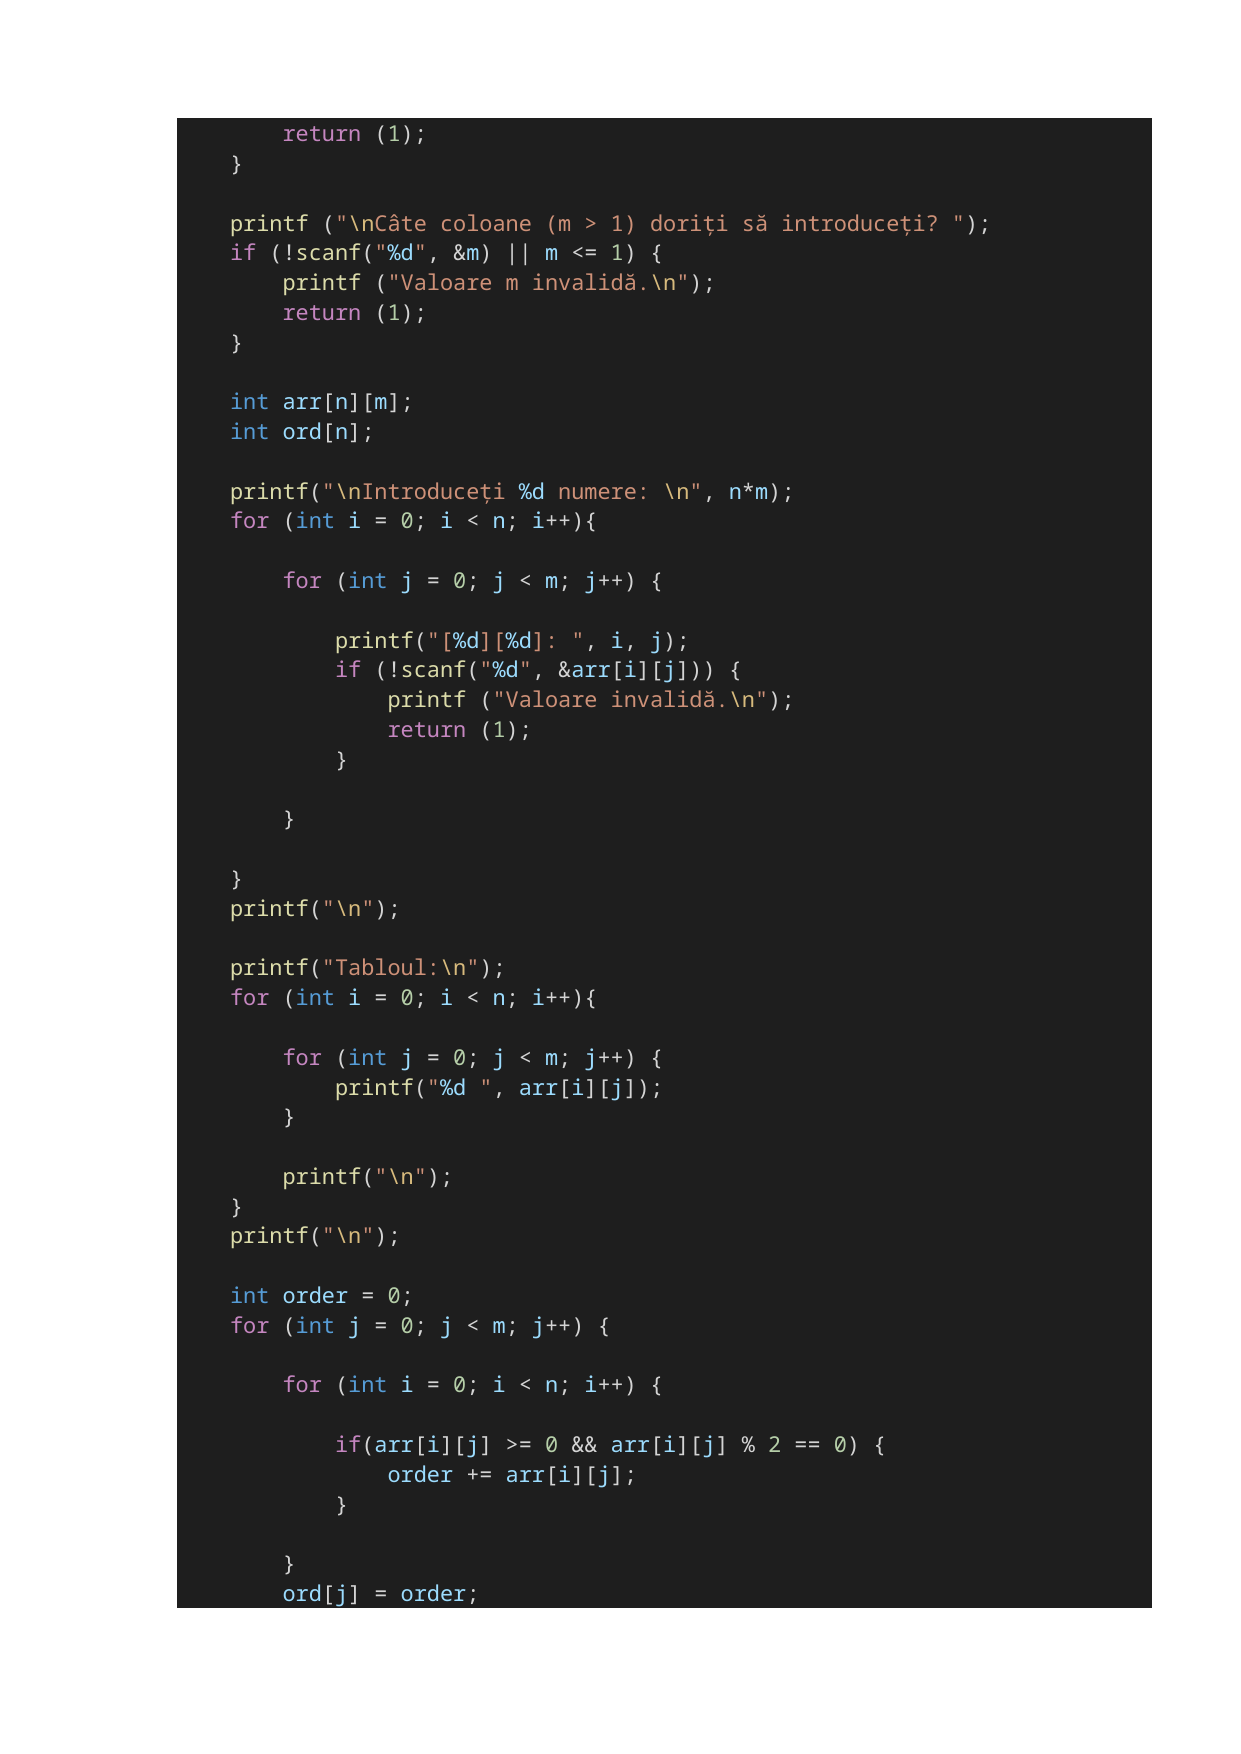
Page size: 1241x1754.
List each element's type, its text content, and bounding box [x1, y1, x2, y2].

text int arr[n][m]; [177, 386, 1152, 416]
text printf("\n"); [177, 893, 1152, 922]
text order += arr[i][j]; [177, 1459, 1152, 1488]
text } [177, 1101, 1152, 1131]
text } [177, 803, 1152, 833]
text for (int i = 0; i < n; i++){ [177, 982, 1152, 1012]
text return (1); [177, 714, 1152, 744]
text } [177, 148, 1152, 178]
text for (int j = 0; j < m; j++) { [177, 565, 1152, 595]
text int order = 0; [177, 1280, 1152, 1310]
text for (int i = 0; i < n; i++) { [177, 1369, 1152, 1399]
text printf("\n"); [177, 1220, 1152, 1250]
text if(arr[i][j] >= 0 && arr[i][j] % 2 == 0) { [177, 1429, 1152, 1459]
text printf("[%d][%d]: ", i, j); [177, 624, 1152, 654]
text printf ("Valoare m invalidă.\n"); [177, 267, 1152, 297]
text if (!scanf("%d", &arr[i][j])) { [177, 654, 1152, 684]
text int ord[n]; [177, 416, 1152, 446]
text } [177, 327, 1152, 356]
text printf ("\nCâte coloane (m > 1) doriți să introduceți? "); [177, 207, 1152, 237]
text } [177, 1548, 1152, 1578]
text printf("%d ", arr[i][j]); [177, 1071, 1152, 1101]
text return (1); [177, 118, 1152, 148]
text } [177, 1488, 1152, 1518]
text printf("\n"); [177, 1161, 1152, 1191]
text printf("\nIntroduceți %d numere: \n", n*m); [177, 476, 1152, 505]
text } [177, 744, 1152, 773]
text for (int j = 0; j < m; j++) { [177, 1042, 1152, 1071]
text if (!scanf("%d", &m) || m <= 1) { [177, 237, 1152, 267]
text } [177, 863, 1152, 893]
text printf("Tabloul:\n"); [177, 952, 1152, 982]
text printf ("Valoare invalidă.\n"); [177, 684, 1152, 714]
text } [177, 1191, 1152, 1220]
text return (1); [177, 297, 1152, 327]
text for (int i = 0; i < n; i++){ [177, 505, 1152, 535]
text ord[j] = order; [177, 1578, 1152, 1608]
text for (int j = 0; j < m; j++) { [177, 1310, 1152, 1339]
